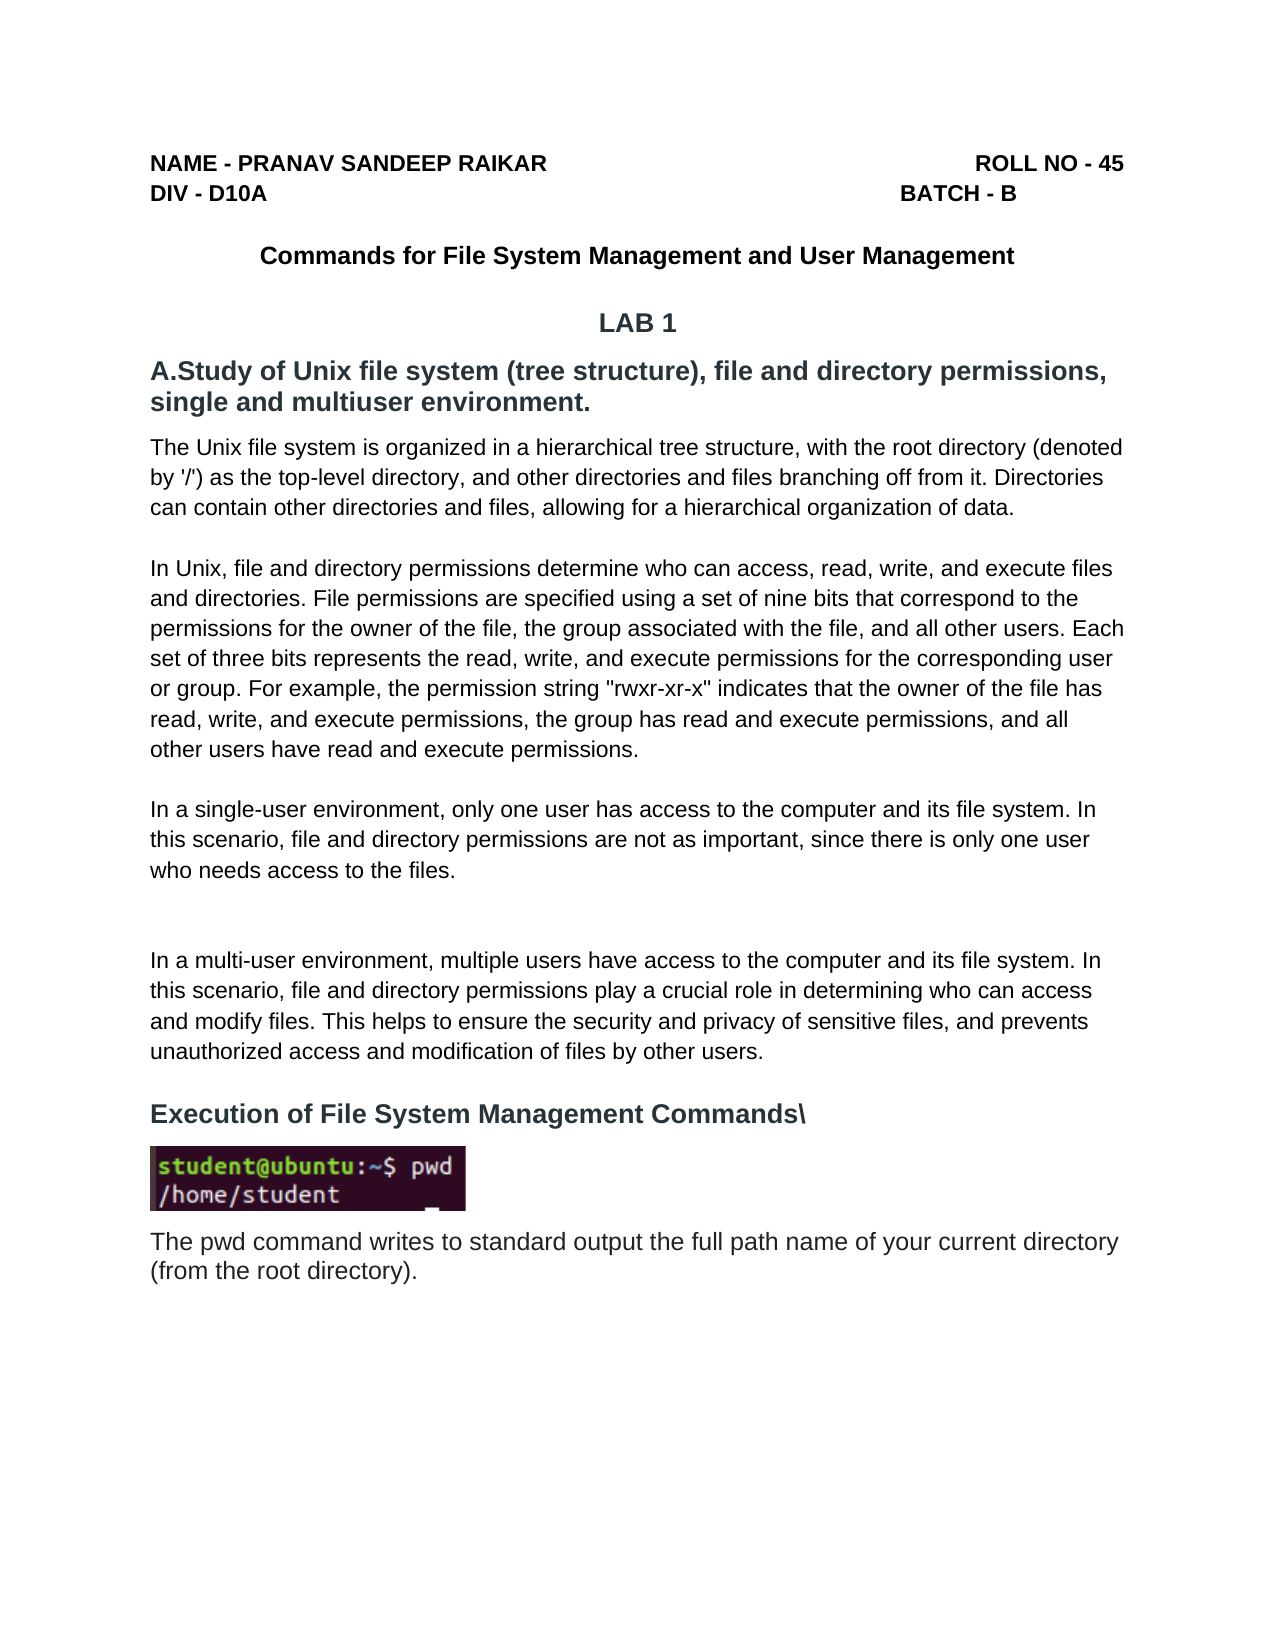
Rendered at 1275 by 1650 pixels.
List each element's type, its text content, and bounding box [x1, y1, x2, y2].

text The Unix file system is organized in a hierarchical tree structure, with the root directory (denoted by '/') as the top-level directory, and other directories and files branching off from it. Directories can contain other directories and files, allowing for a hierarchical organization of data. [150, 434, 1125, 521]
picture [150, 1146, 466, 1211]
text In a multi-user environment, multiple users have access to the computer and its file system. In this scenario, file and directory permissions play a crucial role in determining who can access and modify files. This helps to ensure the security and privacy of sensitive files, and prevents unauthorized access and modification of files by other users. [150, 947, 1125, 1064]
text Execution of File System Management Commands\ [150, 1098, 1125, 1129]
text NAME - PRANAV SANDEEP RAIKAR ROLL NO - 45 [150, 150, 1125, 176]
text DIV - D10A BATCH - B [150, 180, 1125, 207]
text LAB 1 [150, 307, 1125, 338]
text A.Study of Unix file system (tree structure), file and directory permissions, single and multiuser environment. [150, 354, 1125, 417]
text The pwd command writes to standard output the full path name of your current directory (from the root directory). [418, 1227, 1125, 1284]
text In Unix, file and directory permissions determine who can access, read, write, and execute files and directories. File permissions are specified using a set of nine bits that correspond to the permissions for the owner of the file, the group associated with the file, and all other users. Each set of three bits represents the read, write, and execute permissions for the corresponding user or group. For example, the permission string "rwxr-xr-x" indicates that the owner of the file has read, write, and execute permissions, the group has read and execute permissions, and all other users have read and execute permissions. [150, 554, 1125, 762]
text In a single-user environment, only one user has access to the computer and its file system. In this scenario, file and directory permissions are not as important, since there is only one user who needs access to the files. [150, 796, 1125, 883]
text Commands for File System Management and User Management [150, 241, 1125, 269]
